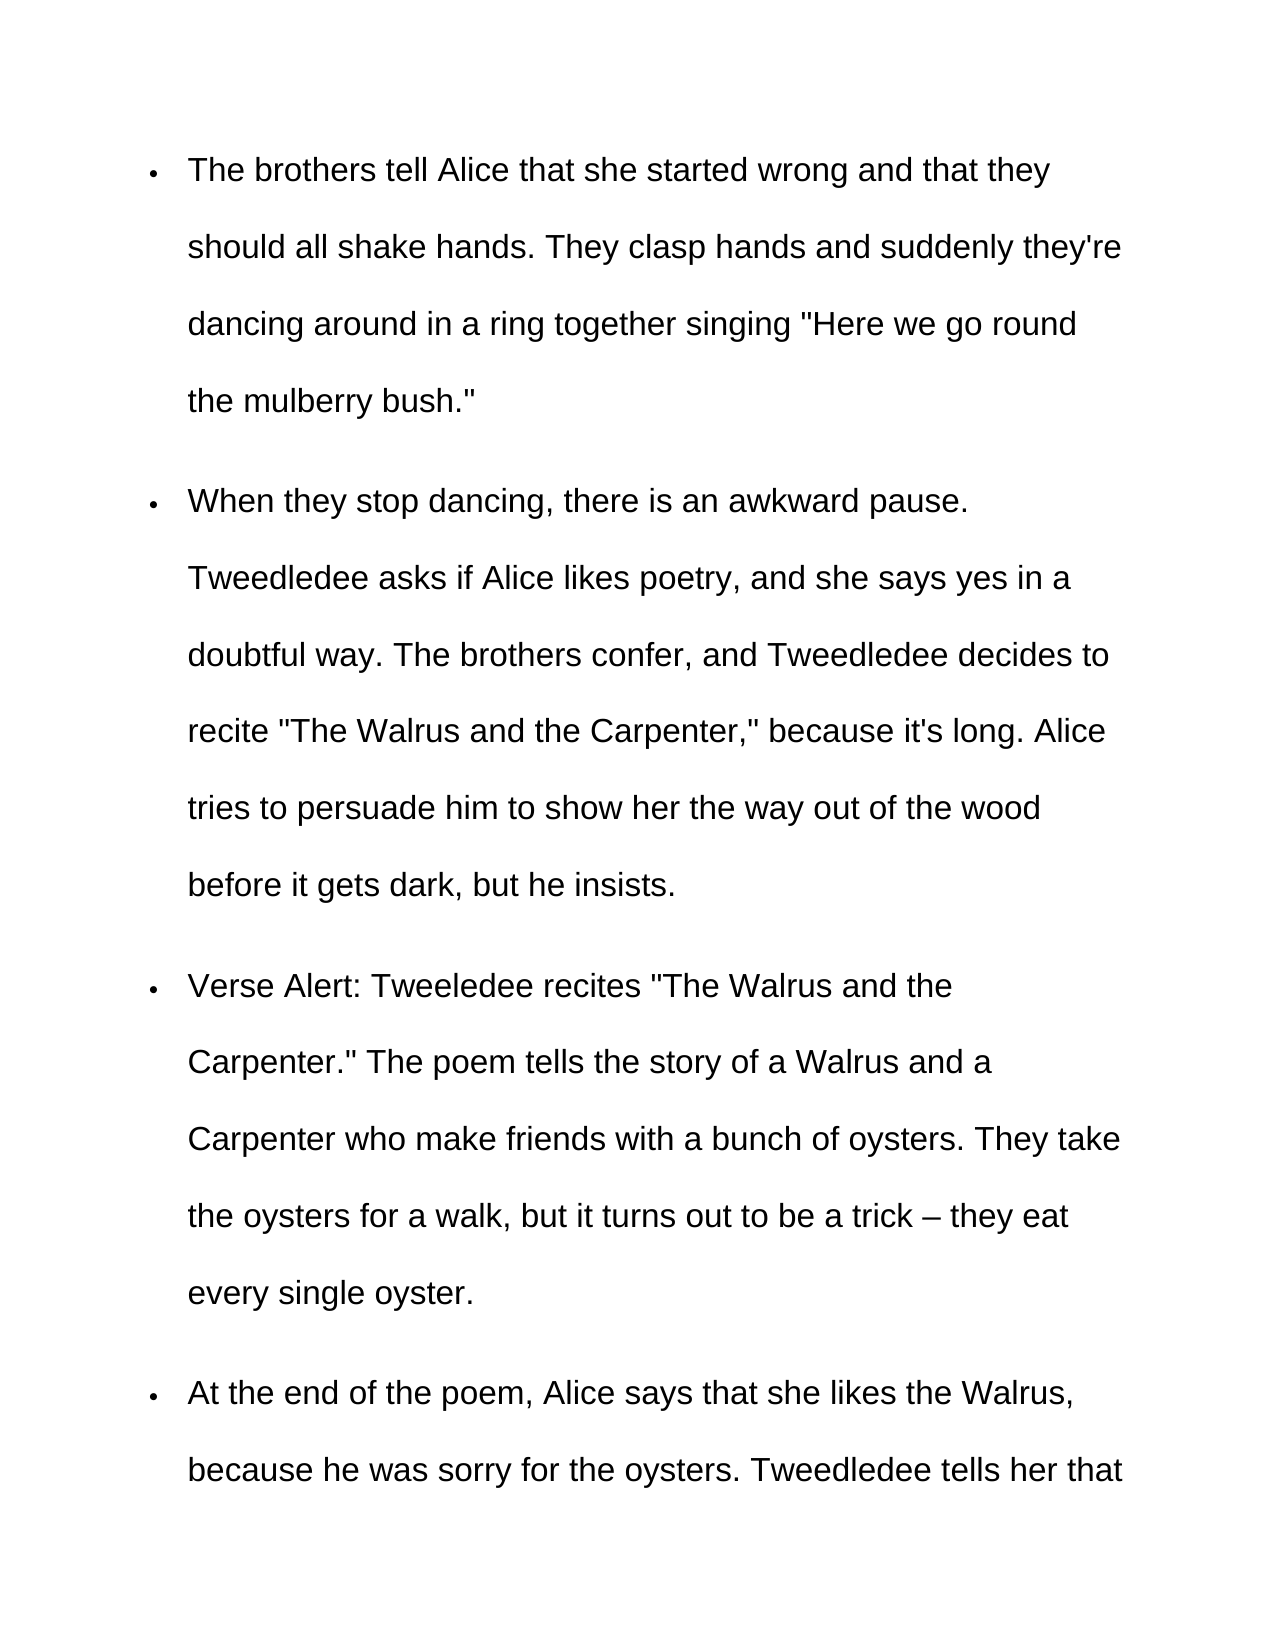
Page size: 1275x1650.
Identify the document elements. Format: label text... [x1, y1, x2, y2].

list The brothers tell Alice that she started wrong and that they should all shake hands. They clasp hands and suddenly they're dancing around in a ring together singing "Here we go round the mulberry bush." [150, 150, 1125, 419]
list When they stop dancing, there is an awkward pause. Tweedledee asks if Alice likes poetry, and she says yes in a doubtful way. The brothers confer, and Tweedledee decides to recite "The Walrus and the Carpenter," because it's long. Alice tries to persuade him to show her the way out of the wood before it gets dark, but he insists. [150, 481, 1125, 904]
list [150, 1373, 1125, 1489]
list Verse Alert: Tweeledee recites "The Walrus and the Carpenter." The poem tells the story of a Walrus and a Carpenter who make friends with a bunch of oysters. They take the oysters for a walk, but it turns out to be a trick – they eat every single oyster. [150, 966, 1125, 1312]
